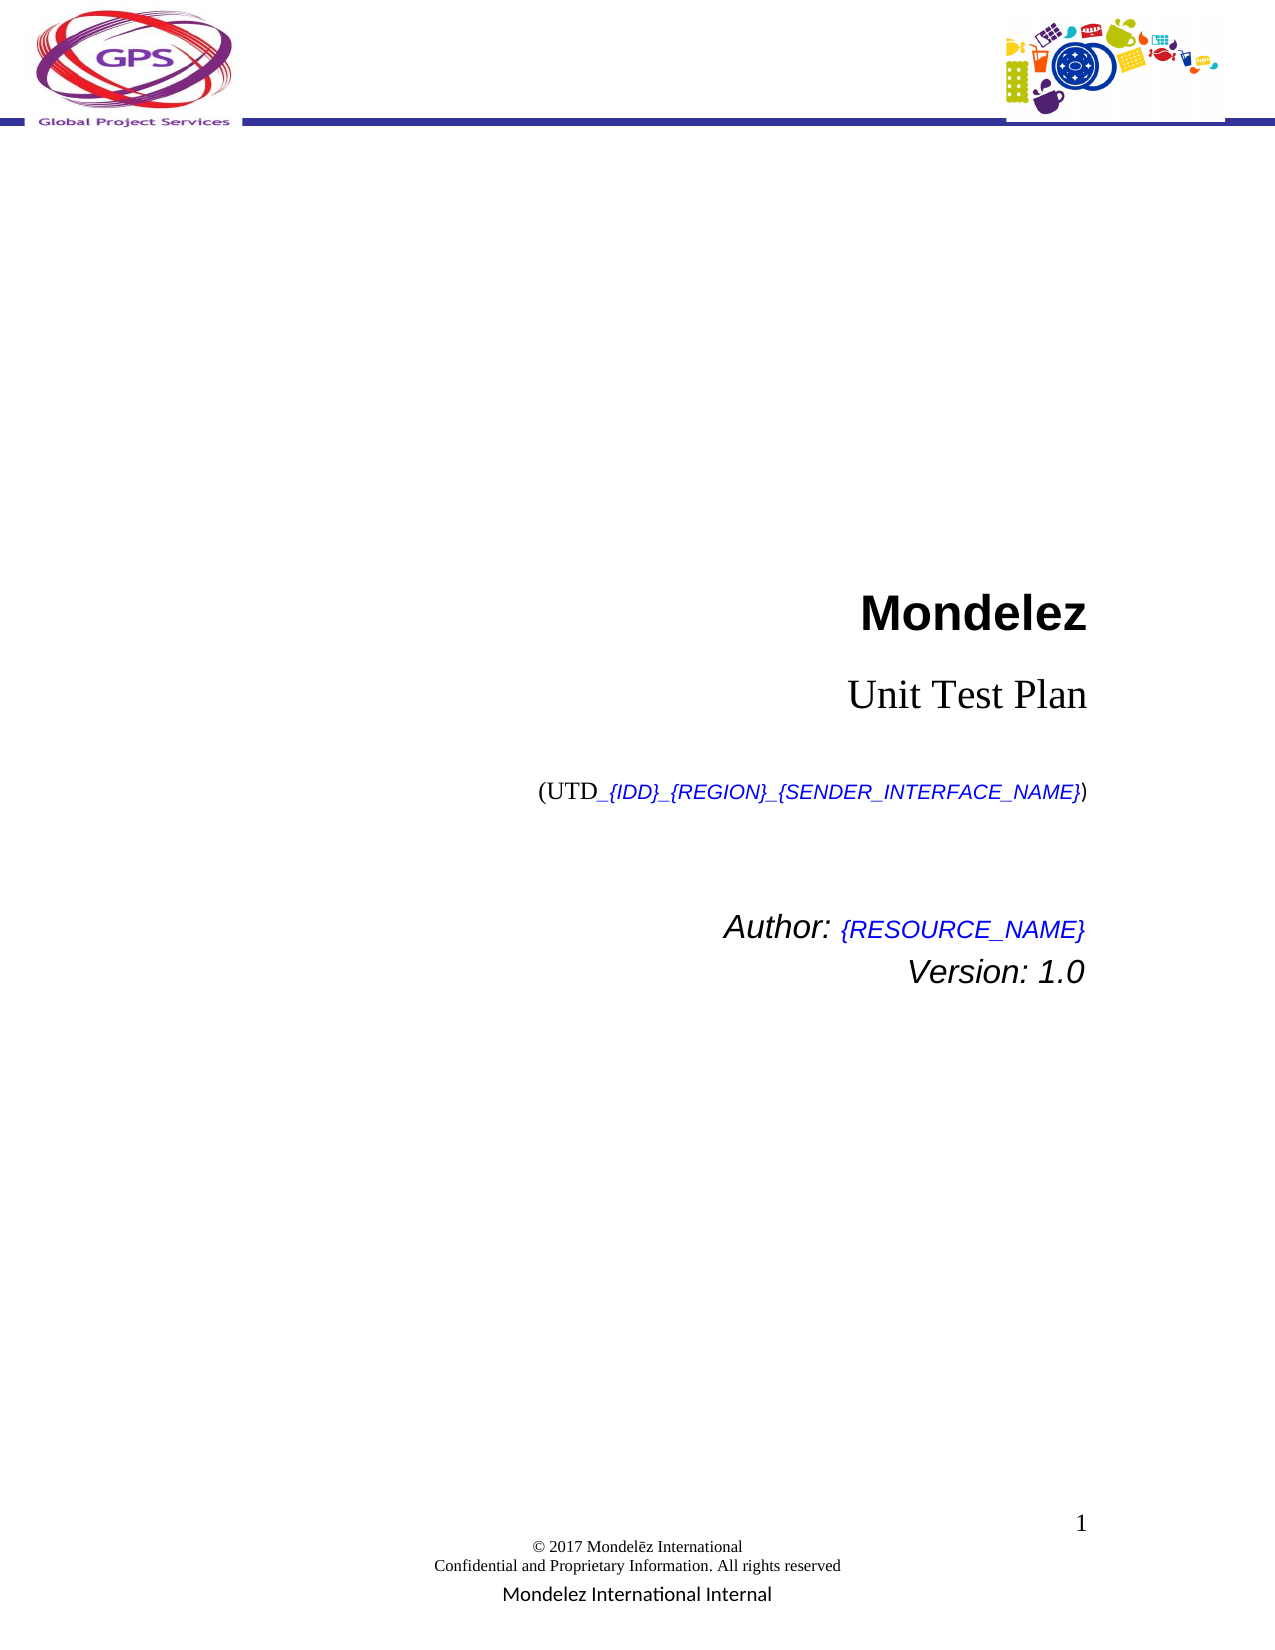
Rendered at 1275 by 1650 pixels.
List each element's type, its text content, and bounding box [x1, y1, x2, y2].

text Mondelez [187, 583, 1087, 641]
text Unit Test Plan [187, 670, 1087, 718]
picture [23, 4, 242, 127]
subtitle Version: 1.0 [187, 952, 1087, 990]
picture [1006, 12, 1225, 122]
subtitle Author: {RESOURCE_NAME} [187, 907, 1087, 946]
text (UTD_{IDD}_{REGION}_{SENDER_INTERFACE_NAME}) [187, 776, 1087, 805]
